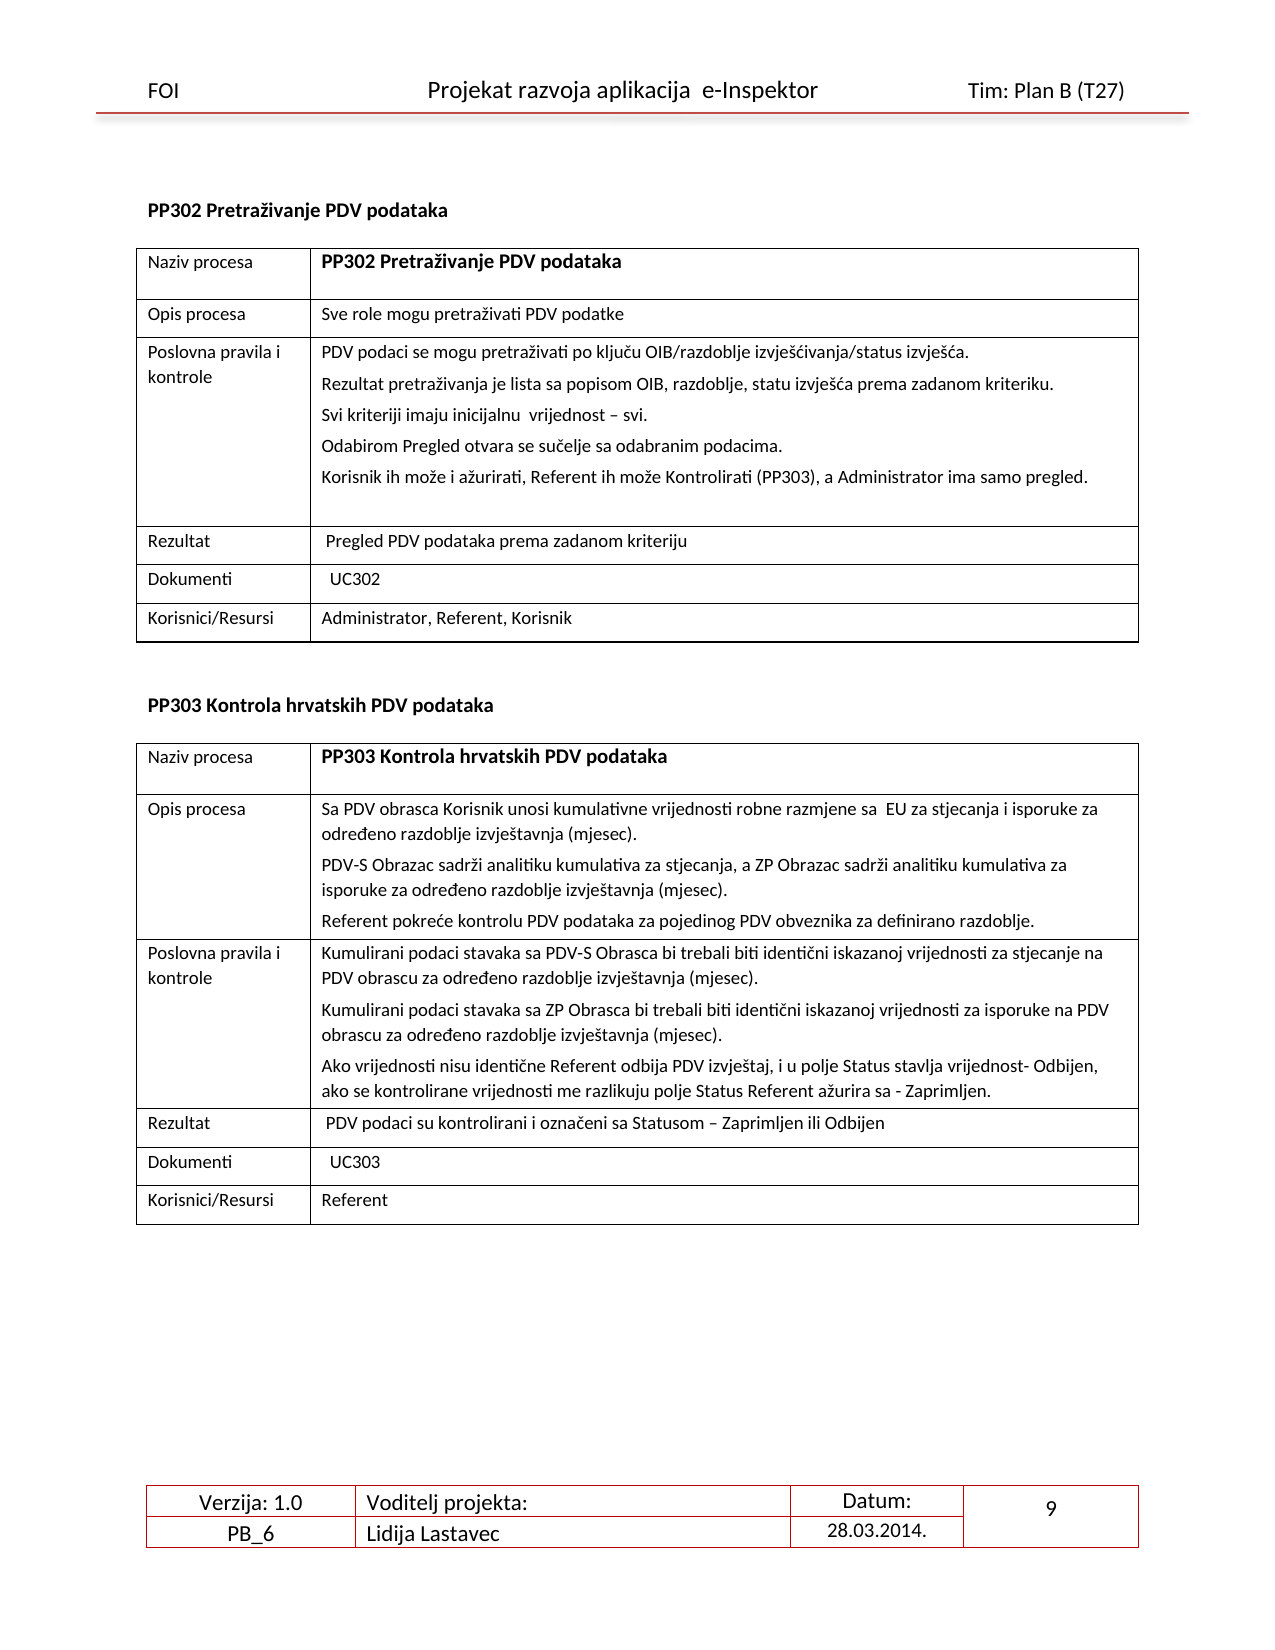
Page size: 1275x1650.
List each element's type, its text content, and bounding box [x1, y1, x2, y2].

text PP302 Pretraživanje PDV podataka [148, 198, 1127, 223]
text PP303 Kontrola hrvatskih PDV podataka [148, 692, 1127, 718]
table_header PP302 Pretraživanje PDV podataka [311, 249, 1138, 299]
table_cell Referent [311, 1186, 1138, 1224]
table_header Naziv procesa [137, 249, 310, 299]
table_cell Administrator, Referent, Korisnik [311, 604, 1138, 641]
table_cell Korisnici/Resursi [137, 1186, 310, 1224]
table_cell PDV podaci se mogu pretraživati po ključu OIB/razdoblje izvješćivanja/status izvješća. Rezultat pretraživanja je lista sa popisom OIB, razdoblje, statu izvješća prema zadanom kriteriku. Svi kriteriji imaju inicijalnu vrijednost – svi. Odabirom Pregled otvara se sučelje sa odabranim podacima. Korisnik ih može i ažurirati, Referent ih može Kontrolirati (PP303), a Administrator ima samo pregled. [311, 338, 1138, 526]
table_cell Kumulirani podaci stavaka sa PDV-S Obrasca bi trebali biti identični iskazanoj vrijednosti za stjecanje na PDV obrascu za određeno razdoblje izvještavnja (mjesec). Kumulirani podaci stavaka sa ZP Obrasca bi trebali biti identični iskazanoj vrijednosti za isporuke na PDV obrascu za određeno razdoblje izvještavnja (mjesec). Ako vrijednosti nisu identične Referent odbija PDV izvještaj, i u polje Status stavlja vrijednost- Odbijen, ako se kontrolirane vrijednosti me razlikuju polje Status Referent ažurira sa - Zaprimljen. [311, 940, 1138, 1108]
table_cell Dokumenti [137, 565, 310, 603]
table_cell Sa PDV obrasca Korisnik unosi kumulativne vrijednosti robne razmjene sa EU za stjecanja i isporuke za određeno razdoblje izvještavnja (mjesec). PDV-S Obrazac sadrži analitiku kumulativa za stjecanja, a ZP Obrazac sadrži analitiku kumulativa za isporuke za određeno razdoblje izvještavnja (mjesec). Referent pokreće kontrolu PDV podataka za pojedinog PDV obveznika za definirano razdoblje. [311, 795, 1138, 938]
table_cell Dokumenti [137, 1148, 310, 1185]
table_cell Opis procesa [137, 795, 310, 938]
table_cell Sve role mogu pretraživati PDV podatke [311, 300, 1138, 337]
table_cell Rezultat [137, 1109, 310, 1147]
table_cell Pregled PDV podataka prema zadanom kriteriju [311, 527, 1138, 564]
table_cell UC302 [311, 565, 1138, 603]
table_header Naziv procesa [137, 744, 310, 794]
table_cell Opis procesa [137, 300, 310, 337]
table_cell PDV podaci su kontrolirani i označeni sa Statusom – Zaprimljen ili Odbijen [311, 1109, 1138, 1147]
table_cell Korisnici/Resursi [137, 604, 310, 641]
table_cell Rezultat [137, 527, 310, 564]
table_cell Poslovna pravila i kontrole [137, 940, 310, 1108]
table_cell UC303 [311, 1148, 1138, 1185]
table_cell Poslovna pravila i kontrole [137, 338, 310, 526]
table_header PP303 Kontrola hrvatskih PDV podataka [311, 744, 1138, 794]
